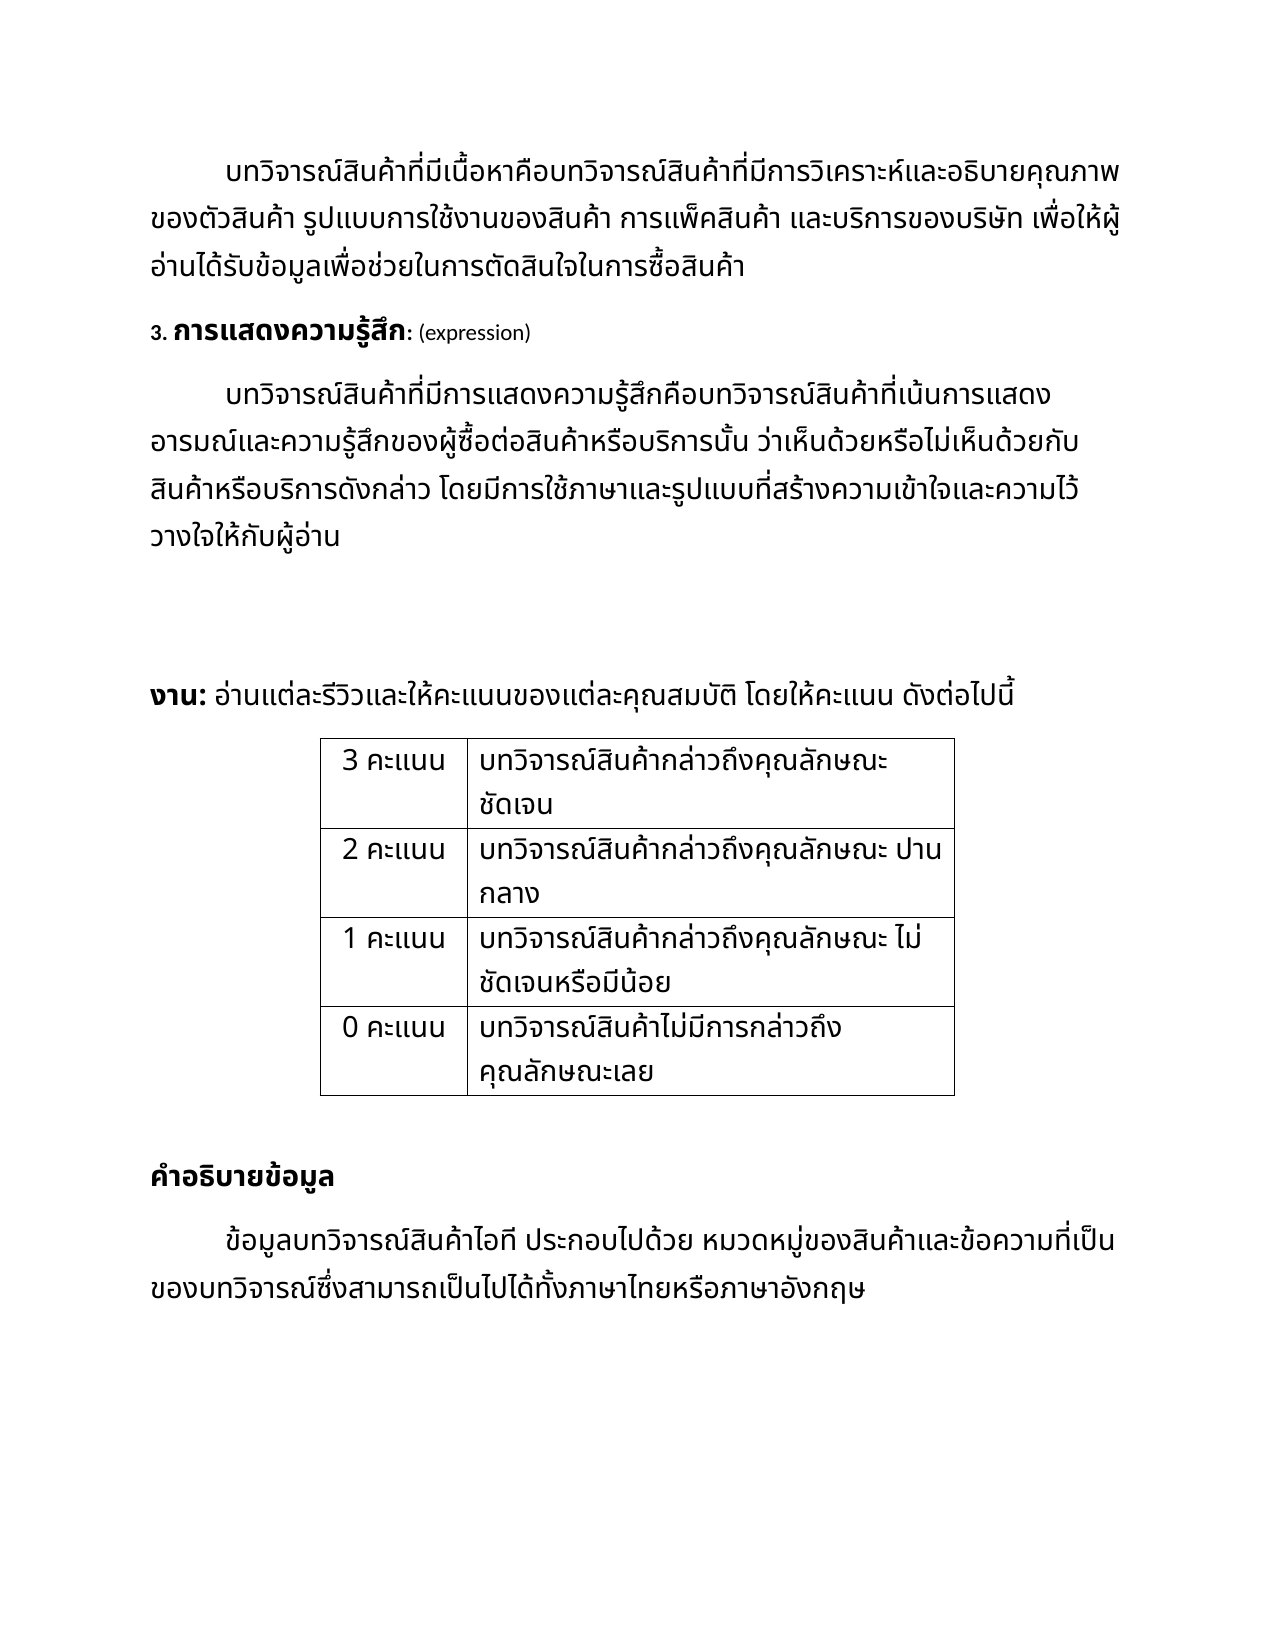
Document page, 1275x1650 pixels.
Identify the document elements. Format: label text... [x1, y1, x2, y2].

text งาน: อ่านแต่ละรีวิวและให้คะแนนของแต่ละคุณสมบัติ โดยให้คะแนน ดังต่อไปนี้ [150, 674, 1125, 718]
text บทวิจารณ์สินค้าที่มีเนื้อหาคือบทวิจารณ์สินค้าที่มีการวิเคราะห์และอธิบายคุณภาพของตัวสินค้า รูปแบบการใช้งานของสินค้า การแพ็คสินค้า และบริการของบริษัท เพื่อให้ผู้อ่านได้รับข้อมูลเพื่อช่วยในการตัดสินใจในการซื้อสินค้า [150, 150, 1125, 289]
table_header 3 คะแนน [321, 739, 467, 827]
text บทวิจารณ์สินค้าที่มีการแสดงความรู้สึกคือบทวิจารณ์สินค้าที่เน้นการแสดงอารมณ์และความรู้สึกของผู้ซื้อต่อสินค้าหรือบริการนั้น ว่าเห็นด้วยหรือไม่เห็นด้วยกับสินค้าหรือบริการดังกล่าว โดยมีการใช้ภาษาและรูปแบบที่สร้างความเข้าใจและความไว้วางใจให้กับผู้อ่าน [150, 373, 1125, 560]
table_cell บทวิจารณ์สินค้ากล่าวถึงคุณลักษณะ ปานกลาง [468, 829, 954, 917]
table_header บทวิจารณ์สินค้ากล่าวถึงคุณลักษณะ ชัดเจน [468, 739, 954, 827]
table_cell 0 คะแนน [321, 1007, 467, 1095]
table_cell 1 คะแนน [321, 918, 467, 1006]
table_cell 2 คะแนน [321, 829, 467, 917]
text ข้อมูลบทวิจารณ์สินค้าไอที ประกอบไปด้วย หมวดหมู่ของสินค้าและข้อความที่เป็นของบทวิจารณ์ซึ่งสามารถเป็นไปได้ทั้งภาษาไทยหรือภาษาอังกฤษ [150, 1219, 1125, 1311]
table_cell บทวิจารณ์สินค้าไม่มีการกล่าวถึงคุณลักษณะเลย [468, 1007, 954, 1095]
text คำอธิบายข้อมูล [150, 1155, 1125, 1199]
table_cell บทวิจารณ์สินค้ากล่าวถึงคุณลักษณะ ไม่ชัดเจนหรือมีน้อย [468, 918, 954, 1006]
text 3. การแสดงความรู้สึก: (expression) [150, 309, 1125, 353]
